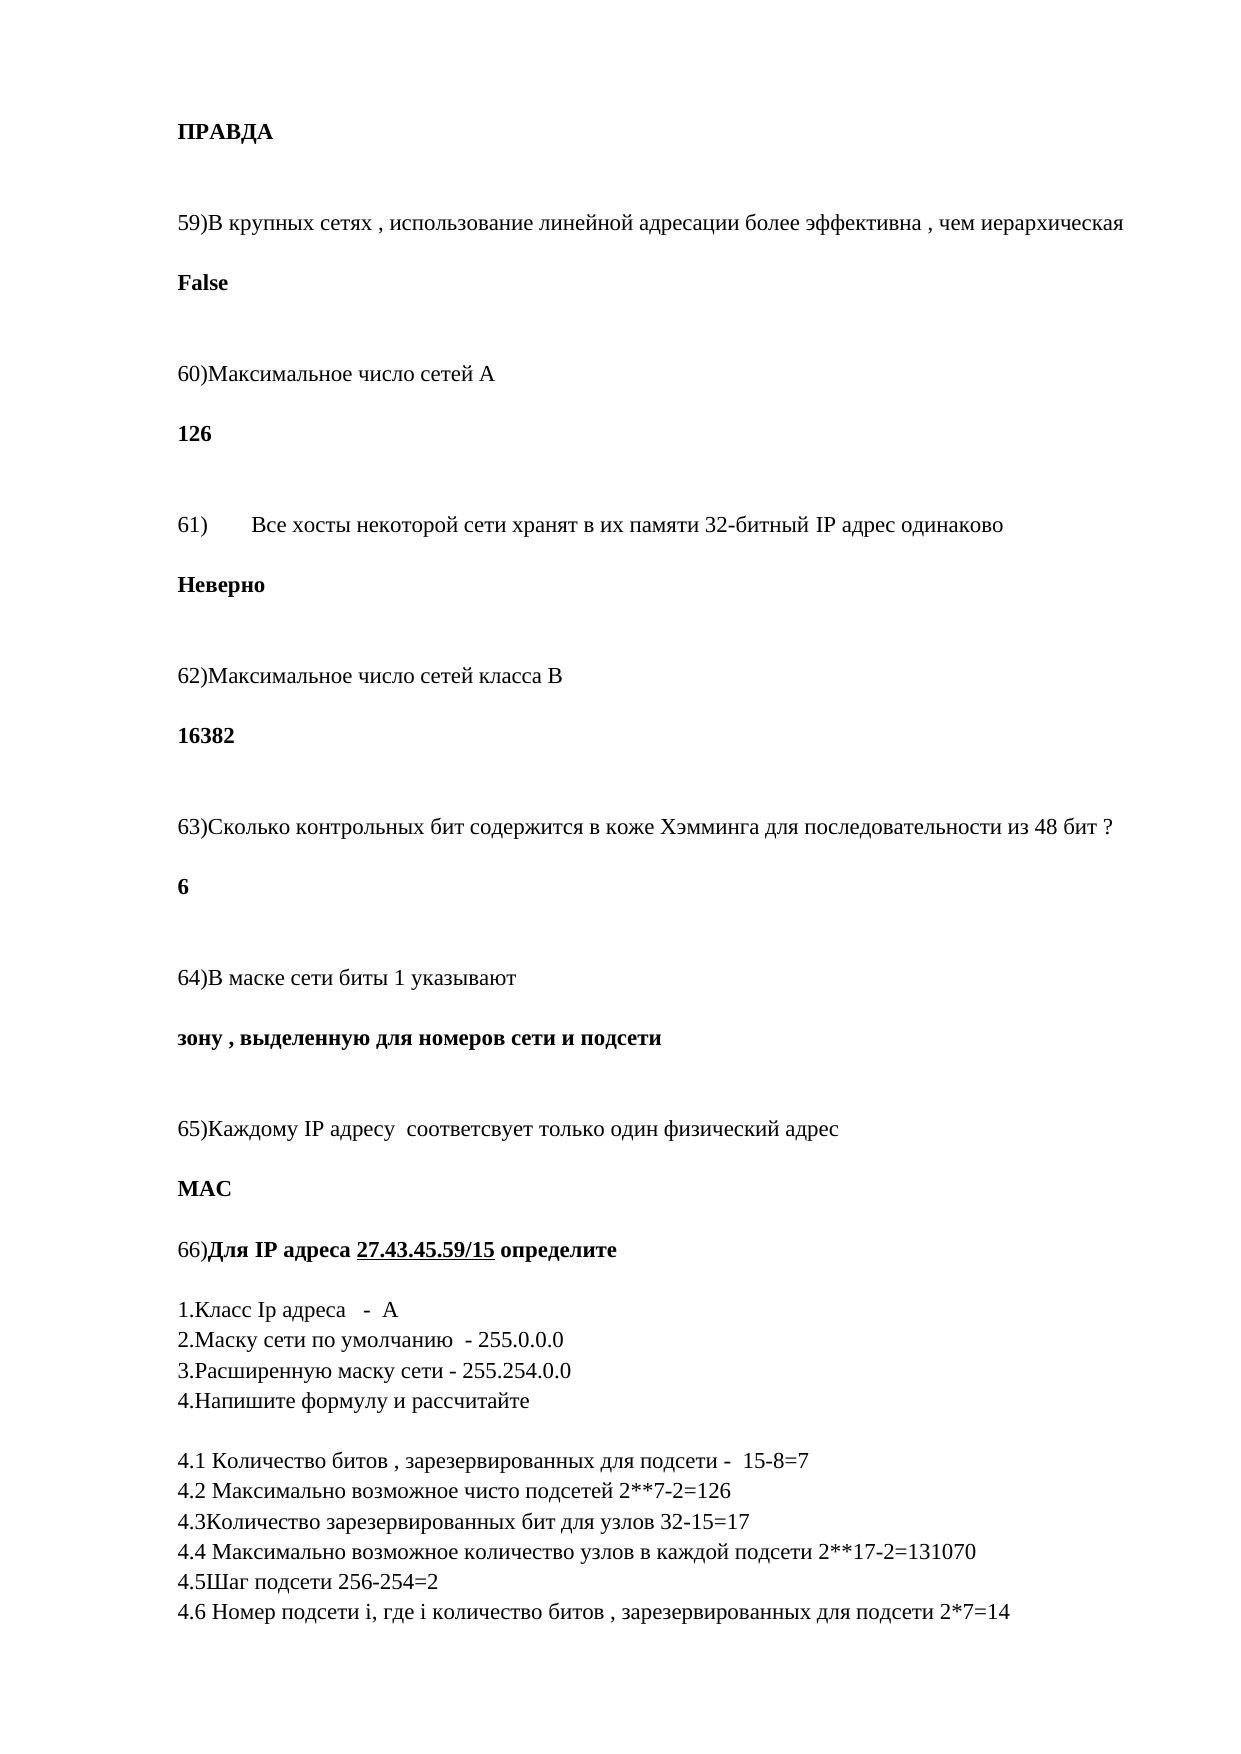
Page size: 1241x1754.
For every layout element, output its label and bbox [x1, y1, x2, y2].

text [177, 118, 1152, 1625]
